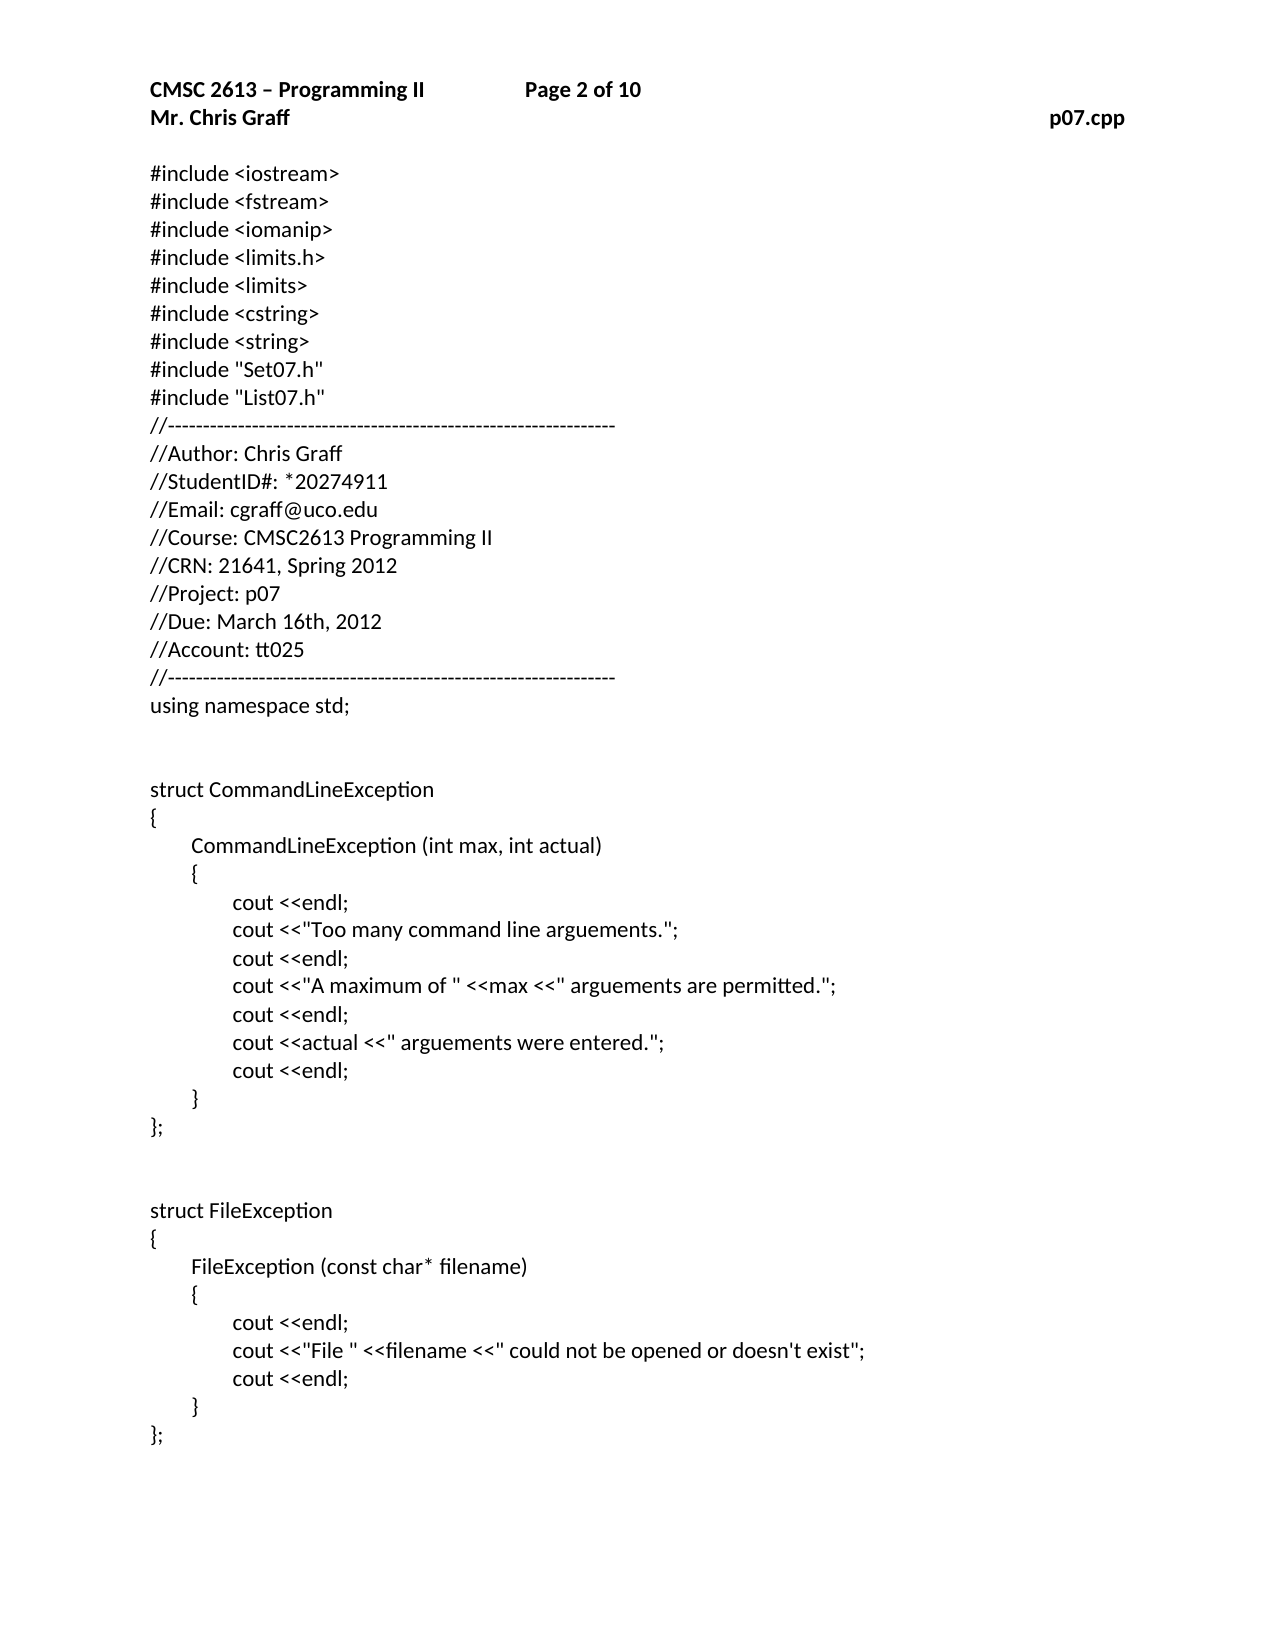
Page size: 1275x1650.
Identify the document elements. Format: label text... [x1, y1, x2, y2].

text { [150, 1224, 1125, 1252]
text cout <<endl; [150, 1308, 1125, 1336]
text //Project: p07 [150, 579, 1125, 607]
text //Author: Chris Graff [150, 439, 1125, 467]
text //Email: cgraff@uco.edu [150, 495, 1125, 523]
text cout <<endl; [150, 1056, 1125, 1084]
text }; [150, 1420, 1125, 1448]
text { [150, 859, 1125, 888]
text cout <<endl; [150, 888, 1125, 916]
text //Account: tt025 [150, 635, 1125, 663]
text cout <<"File " <<filename <<" could not be opened or doesn't exist"; [150, 1336, 1125, 1364]
text } [150, 1084, 1125, 1112]
text //CRN: 21641, Spring 2012 [150, 551, 1125, 579]
text //---------------------------------------------------------------- [150, 411, 1125, 439]
text #include <limits> [150, 271, 1125, 299]
text { [150, 803, 1125, 832]
text }; [150, 1112, 1125, 1140]
text cout <<"Too many command line arguements."; [150, 916, 1125, 944]
text //---------------------------------------------------------------- [150, 663, 1125, 691]
text using namespace std; [150, 691, 1125, 719]
text } [150, 1392, 1125, 1420]
text #include <cstring> [150, 299, 1125, 327]
text cout <<endl; [150, 1000, 1125, 1028]
text { [150, 1280, 1125, 1308]
text CommandLineException (int max, int actual) [150, 832, 1125, 859]
text struct FileException [150, 1196, 1125, 1224]
text #include <string> [150, 327, 1125, 355]
text //Due: March 16th, 2012 [150, 607, 1125, 635]
text #include <limits.h> [150, 243, 1125, 271]
text cout <<"A maximum of " <<max <<" arguements are permitted."; [150, 972, 1125, 1000]
text #include "Set07.h" [150, 355, 1125, 383]
text #include <iostream> [150, 159, 1125, 187]
text cout <<actual <<" arguements were entered."; [150, 1028, 1125, 1056]
text #include "List07.h" [150, 383, 1125, 411]
text //Course: CMSC2613 Programming II [150, 523, 1125, 551]
text struct CommandLineException [150, 776, 1125, 803]
text cout <<endl; [150, 944, 1125, 972]
text #include <fstream> [150, 187, 1125, 215]
text FileException (const char* filename) [150, 1252, 1125, 1280]
text cout <<endl; [150, 1364, 1125, 1392]
text #include <iomanip> [150, 215, 1125, 243]
text //StudentID#: *20274911 [150, 467, 1125, 495]
